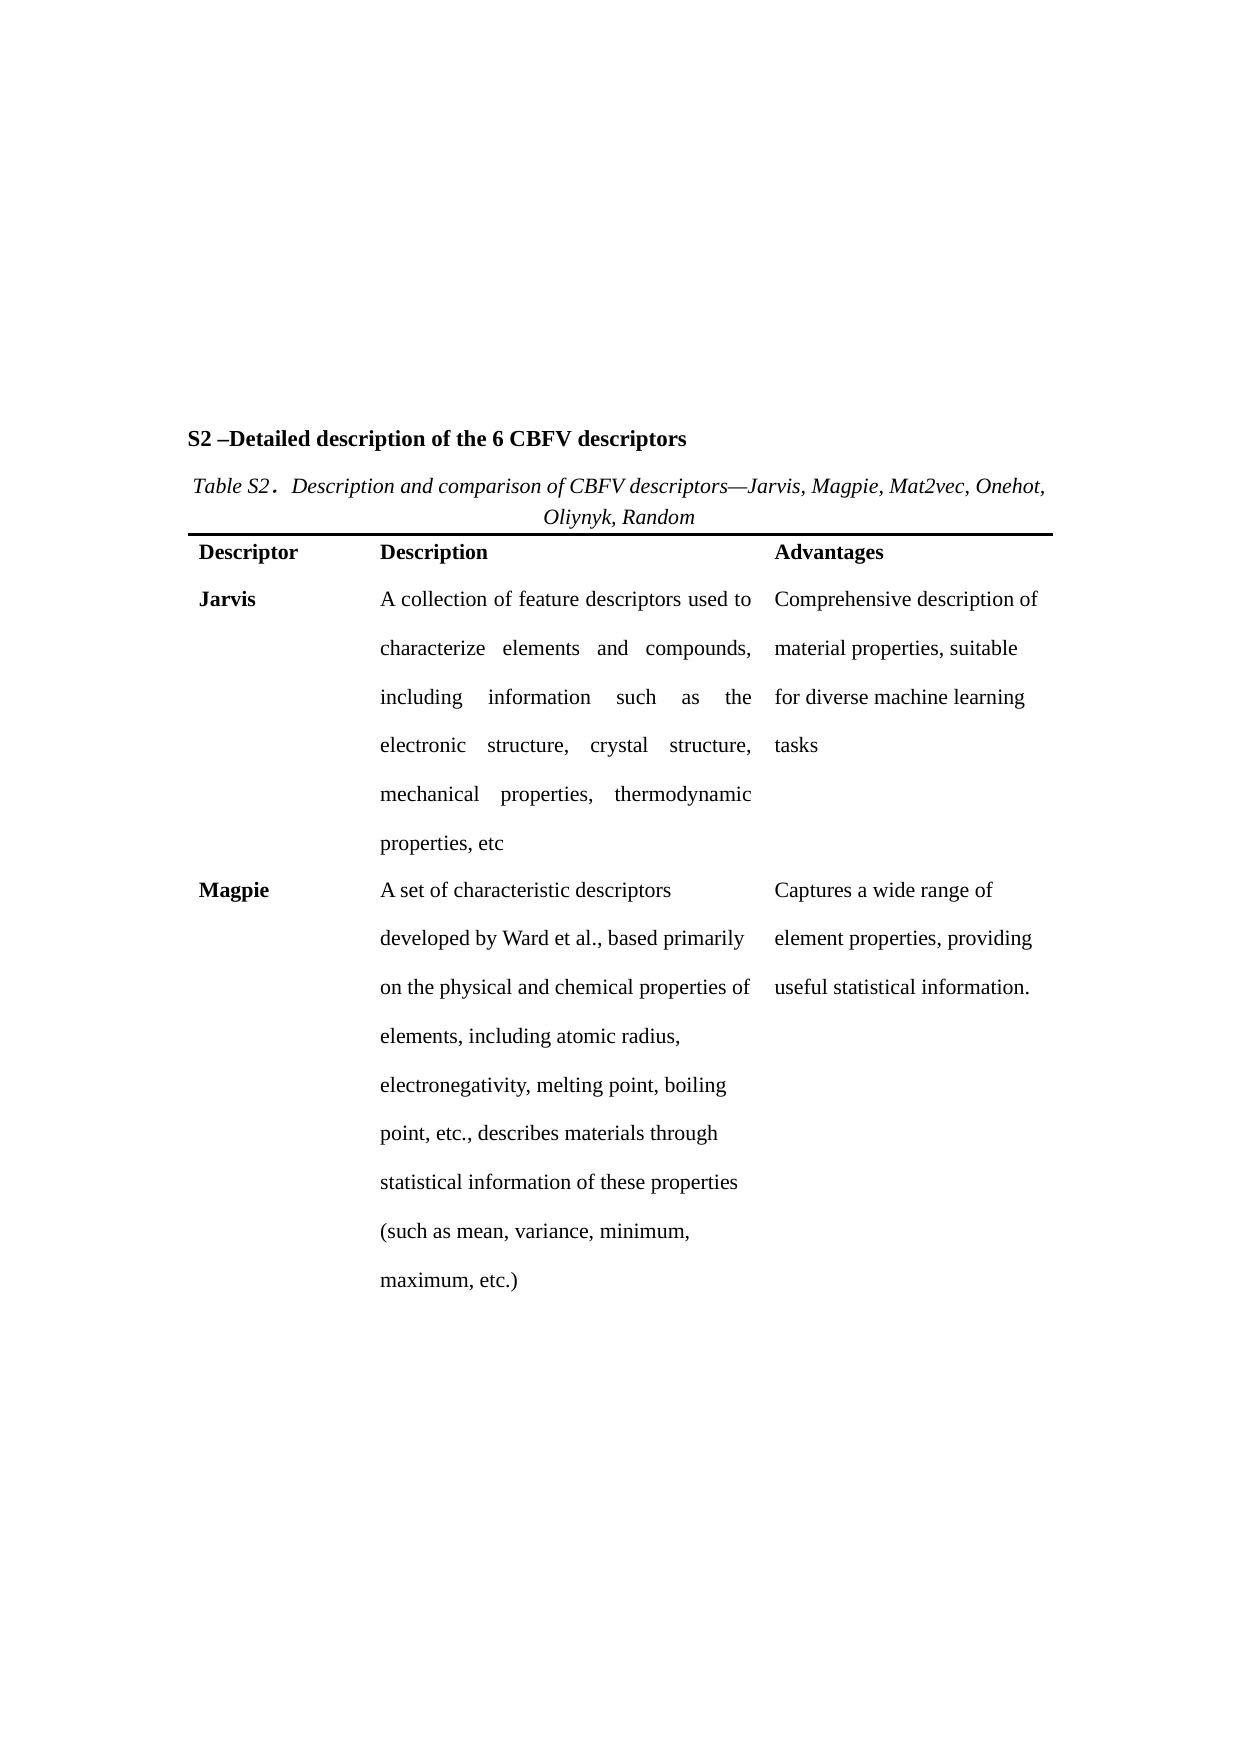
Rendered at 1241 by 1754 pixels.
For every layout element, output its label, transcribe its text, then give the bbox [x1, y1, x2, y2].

table_cell A collection of feature descriptors used to characterize elements and compounds, including information such as the electronic structure, crystal structure, mechanical properties, thermodynamic properties, etc [369, 583, 763, 873]
table_cell Captures a wide range of element properties, providing useful statistical information. [763, 873, 1053, 1310]
table_header Descriptor [188, 536, 369, 582]
table_header Advantages [763, 536, 1053, 582]
table_cell Jarvis [188, 583, 369, 873]
text Table S2．Description and comparison of CBFV descriptors—Jarvis, Magpie, Mat2vec, Onehot, Oliynyk, Random [187, 468, 1053, 533]
table_cell A set of characteristic descriptors developed by Ward et al., based primarily on the physical and chemical properties of elements, including atomic radius, electronegativity, melting point, boiling point, etc., describes materials through statistical information of these properties (such as mean, variance, minimum, maximum, etc.) [369, 873, 763, 1310]
table_cell Comprehensive description of material properties, suitable for diverse machine learning tasks [763, 583, 1053, 873]
text S2 –Detailed description of the 6 CBFV descriptors [187, 422, 1053, 454]
table_cell Magpie [188, 873, 369, 1310]
table_header Description [369, 536, 763, 582]
